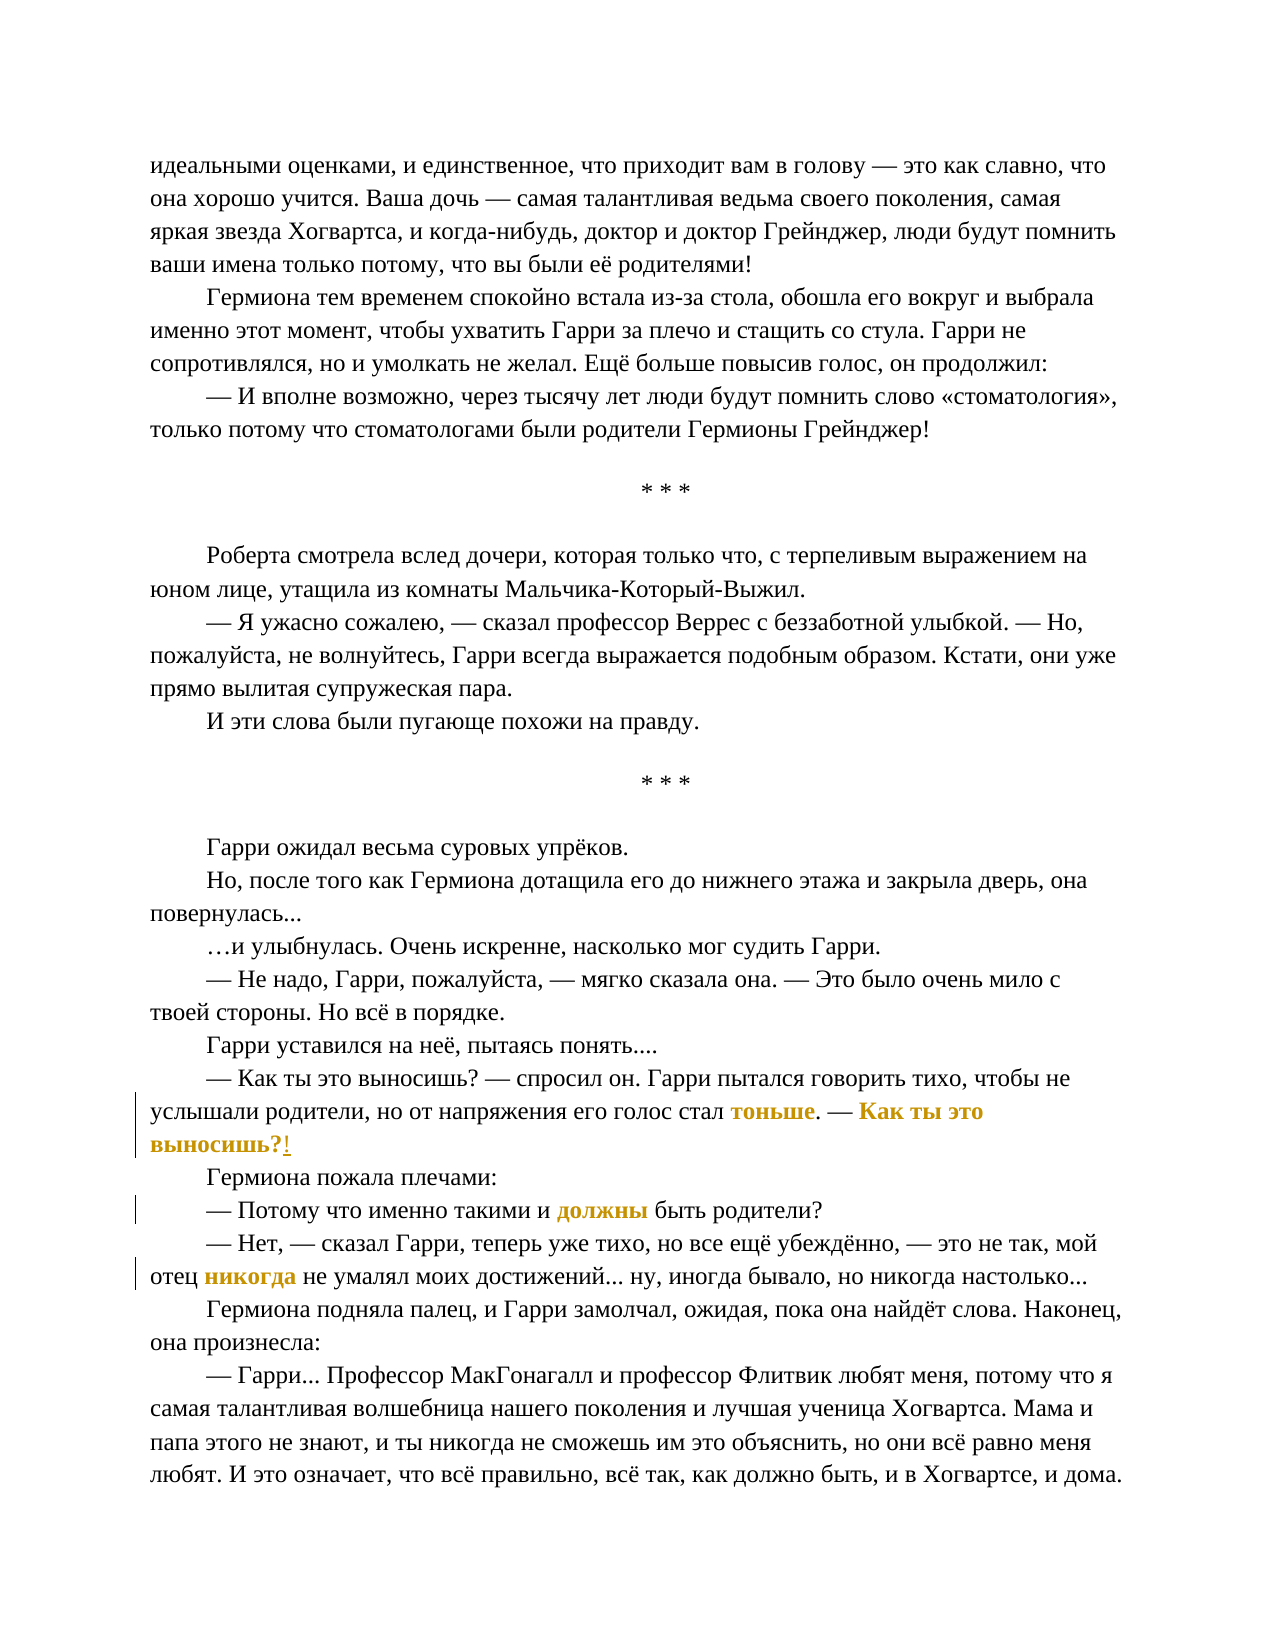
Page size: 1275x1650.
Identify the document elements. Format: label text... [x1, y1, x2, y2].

text Гермиона подняла палец, и Гарри замолчал, ожидая, пока она найдёт слова. Наконец, она произнесла: [150, 1294, 1125, 1356]
text — Потому что именно такими и должны быть родители? [150, 1195, 1125, 1224]
text Но, после того как Гермиона дотащила его до нижнего этажа и закрыла дверь, она повернулась... [150, 865, 1125, 927]
text Гермиона тем временем спокойно встала из-за стола, обошла его вокруг и выбрала именно этот момент, чтобы ухватить Гарри за плечо и стащить со стула. Гарри не сопротивлялся, но и умолкать не желал. Ещё больше повысив голос, он продолжил: [150, 282, 1125, 377]
text Роберта смотрела вслед дочери, которая только что, с терпеливым выражением на юном лице, утащила из комнаты Мальчика-Который-Выжил. [150, 541, 1125, 602]
text — Не надо, Гарри, пожалуйста, — мягко сказала она. — Это было очень мило с твоей стороны. Но всё в порядке. [150, 964, 1125, 1026]
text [150, 150, 1125, 278]
text …и улыбнулась. Очень искренне, насколько мог судить Гарри. [150, 931, 1125, 960]
text — Нет, — сказал Гарри, теперь уже тихо, но все ещё убеждённо, — это не так, мой отец никогда не умалял моих достижений... ну, иногда бывало, но никогда настолько... [150, 1228, 1125, 1290]
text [150, 1361, 1125, 1488]
text * * * [150, 769, 1125, 798]
text Гарри ожидал весьма суровых упрёков. [150, 832, 1125, 861]
text — И вполне возможно, через тысячу лет люди будут помнить слово «стоматология», только потому что стоматологами были родители Гермионы Грейнджер! [150, 381, 1125, 443]
text * * * [150, 477, 1125, 506]
text — Я ужасно сожалею, — сказал профессор Веррес с беззаботной улыбкой. — Но, пожалуйста, не волнуйтесь, Гарри всегда выражается подобным образом. Кстати, они уже прямо вылитая супружеская пара. [150, 607, 1125, 701]
text Гермиона пожала плечами: [150, 1162, 1125, 1191]
text Гарри уставился на неё, пытаясь понять.... [150, 1030, 1125, 1059]
text — Как ты это выносишь? — спросил он. Гарри пытался говорить тихо, чтобы не услышали родители, но от напряжения его голос стал тоньше. — Как ты это выносишь? [150, 1063, 1125, 1158]
text И эти слова были пугающе похожи на правду. [150, 706, 1125, 734]
